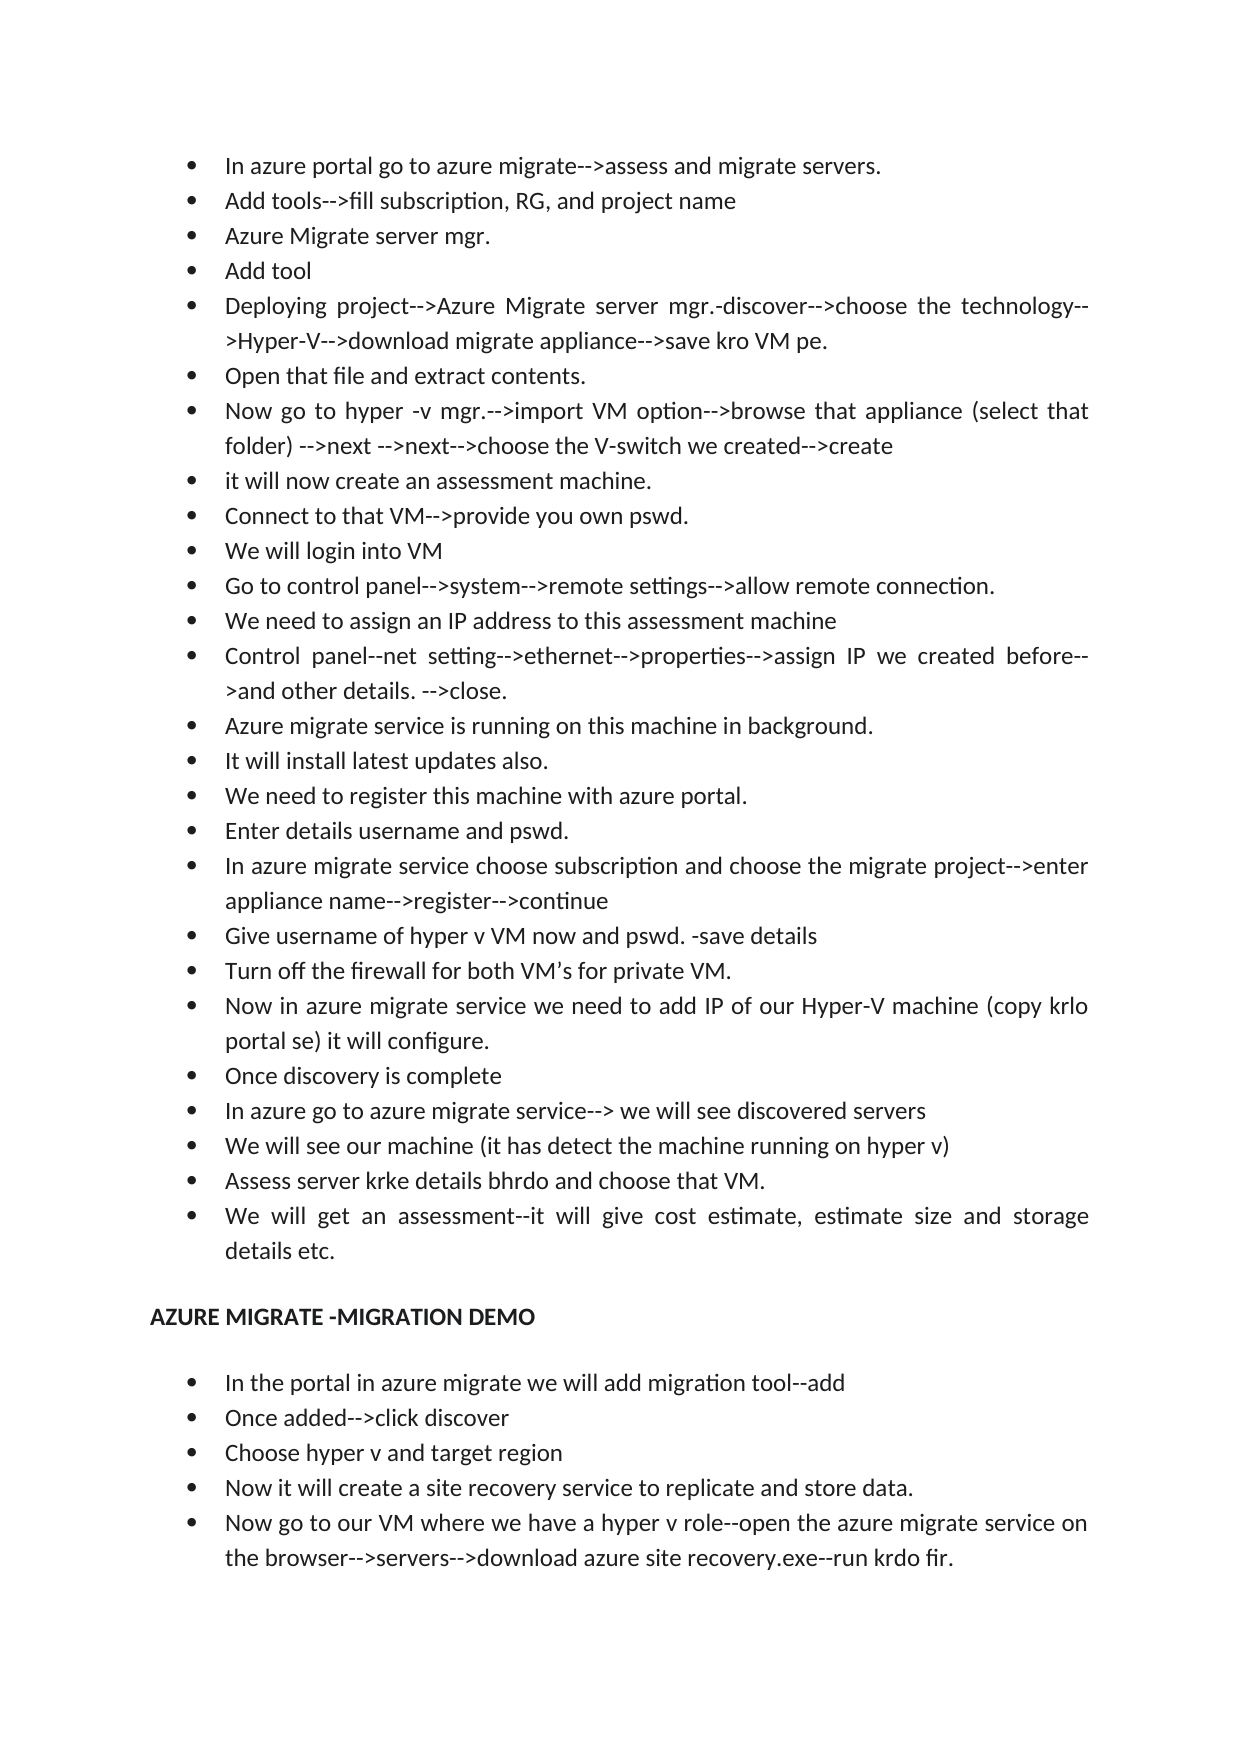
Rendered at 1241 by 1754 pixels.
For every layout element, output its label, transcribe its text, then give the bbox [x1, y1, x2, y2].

list We will see our machine (it has detect the machine running on hyper v) [187, 1130, 1090, 1161]
list Azure migrate service is running on this machine in background. [187, 710, 1090, 741]
list Turn off the firewall for both VM’s for private VM. [187, 955, 1090, 986]
list We need to assign an IP address to this assessment machine [187, 605, 1090, 636]
list Go to control panel-->system-->remote settings-->allow remote connection. [187, 570, 1090, 601]
list Azure Migrate server mgr. [187, 220, 1090, 251]
list Once added-->click discover [187, 1402, 1090, 1433]
list Give username of hyper v VM now and pswd. -save details [187, 920, 1090, 951]
list Now in azure migrate service we need to add IP of our Hyper-V machine (copy krlo portal se) it will configure. [187, 990, 1090, 1056]
list It will install latest updates also. [187, 745, 1090, 776]
list We need to register this machine with azure portal. [187, 780, 1090, 811]
list In azure migrate service choose subscription and choose the migrate project-->enter appliance name-->register-->continue [187, 850, 1090, 916]
list Deploying project-->Azure Migrate server mgr.-discover-->choose the technology-->Hyper-V-->download migrate appliance-->save kro VM pe. [187, 290, 1090, 356]
list Now go to our VM where we have a hyper v role--open the azure migrate service on the browser-->servers-->download azure site recovery.exe--run krdo fir. [187, 1507, 1090, 1573]
list Connect to that VM-->provide you own pswd. [187, 500, 1090, 531]
list Open that file and extract contents. [187, 360, 1090, 391]
list We will login into VM [187, 535, 1090, 566]
list In azure go to azure migrate service--> we will see discovered servers [187, 1095, 1090, 1126]
list Now it will create a site recovery service to replicate and store data. [187, 1472, 1090, 1503]
list Once discovery is complete [187, 1060, 1090, 1091]
list Now go to hyper -v mgr.-->import VM option-->browse that appliance (select that folder) -->next -->next-->choose the V-switch we created-->create [187, 395, 1090, 461]
text AZURE MIGRATE -MIGRATION DEMO [150, 1301, 1090, 1332]
list In the portal in azure migrate we will add migration tool--add [187, 1367, 1090, 1398]
list it will now create an assessment machine. [187, 465, 1090, 496]
list Assess server krke details bhrdo and choose that VM. [187, 1165, 1090, 1196]
list We will get an assessment--it will give cost estimate, estimate size and storage details etc. [187, 1200, 1090, 1266]
list Add tool [187, 255, 1090, 286]
list In azure portal go to azure migrate-->assess and migrate servers. [187, 150, 1090, 181]
list Choose hyper v and target region [187, 1437, 1090, 1468]
list Enter details username and pswd. [187, 815, 1090, 846]
list Control panel--net setting-->ethernet-->properties-->assign IP we created before-->and other details. -->close. [187, 640, 1090, 706]
list Add tools-->fill subscription, RG, and project name [187, 185, 1090, 216]
